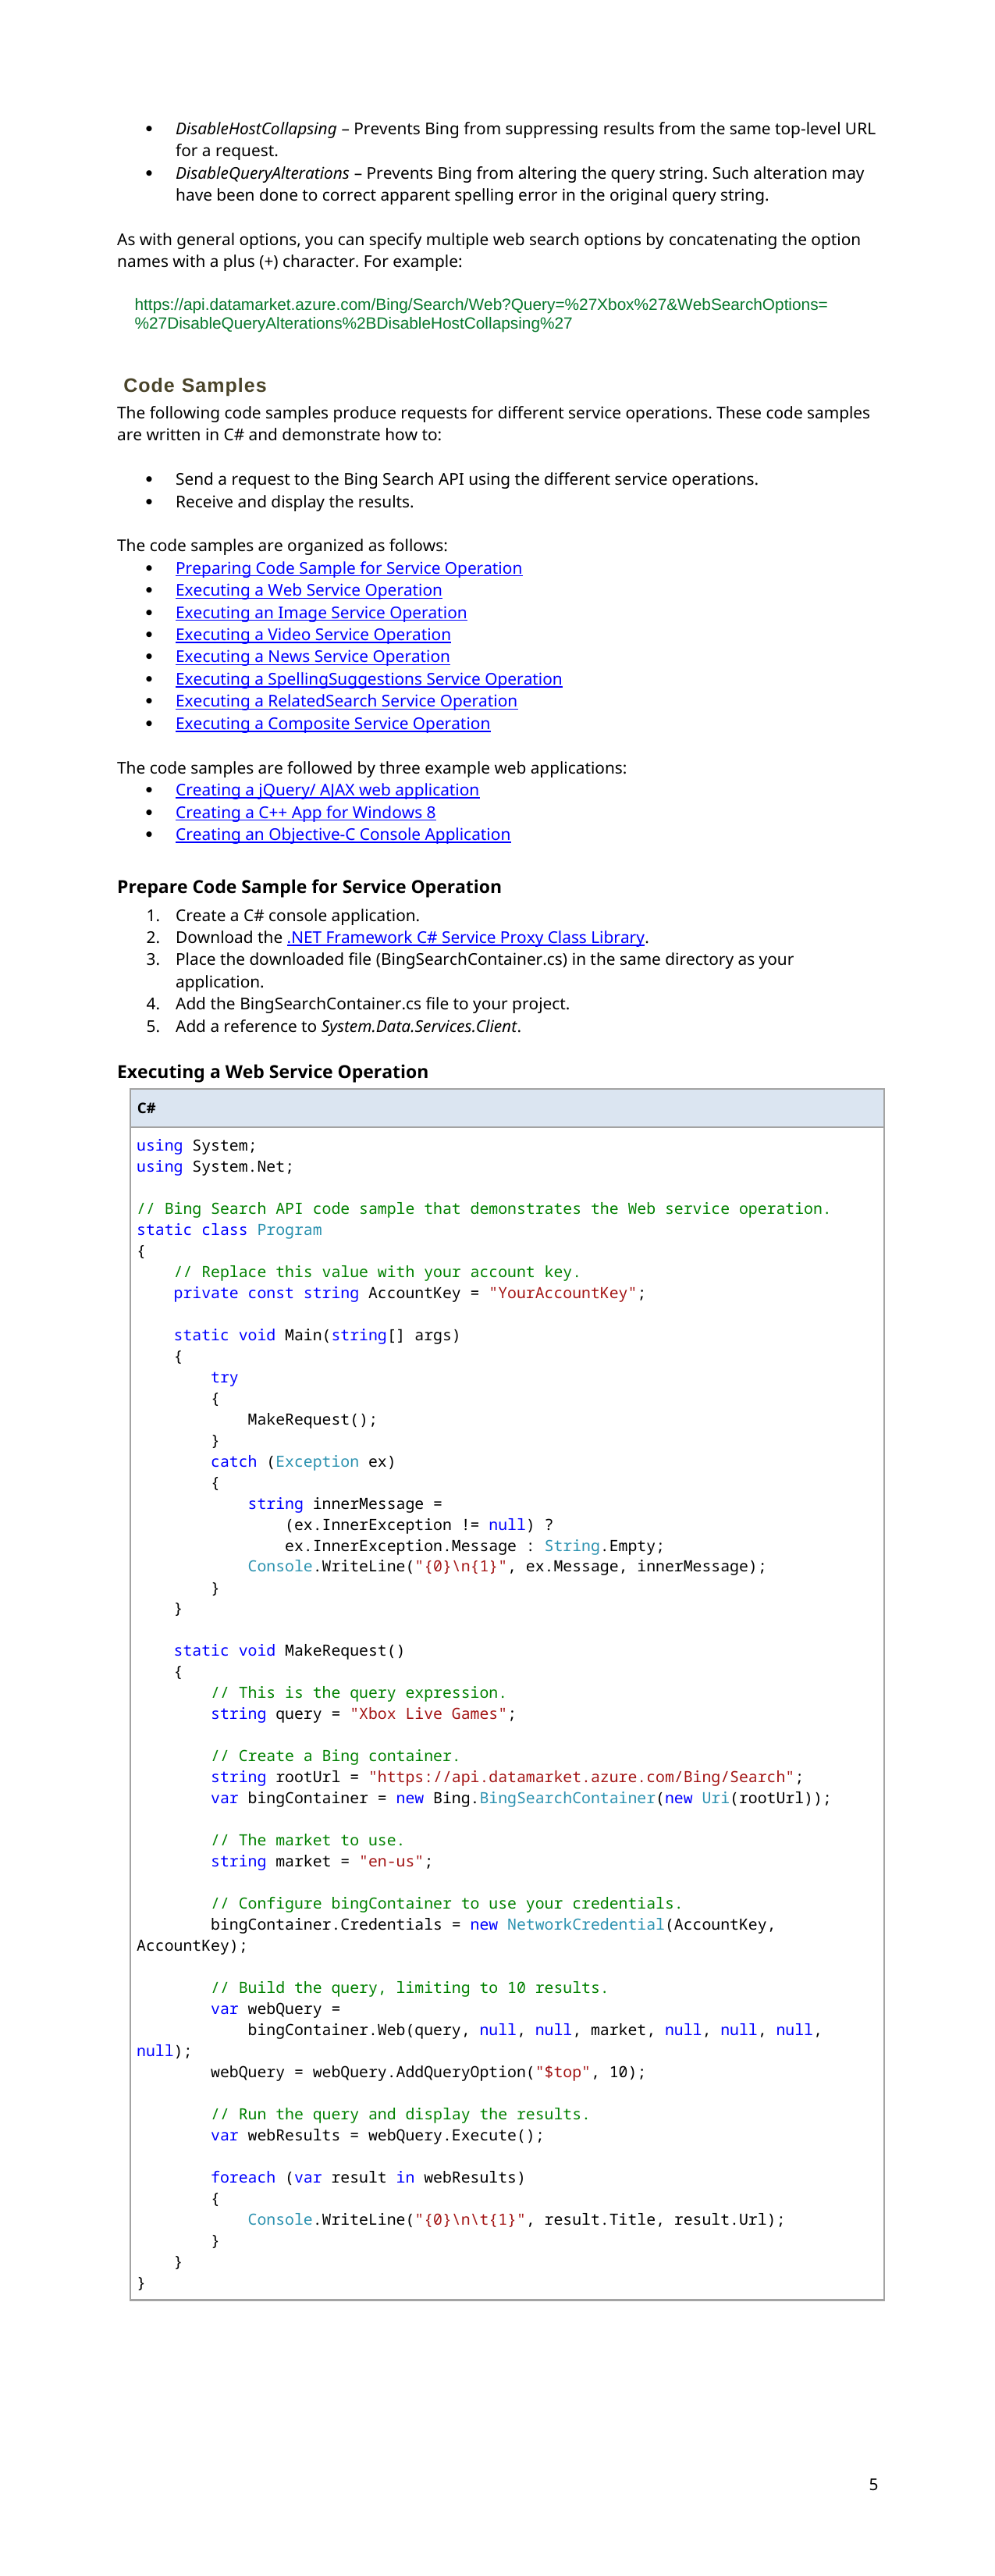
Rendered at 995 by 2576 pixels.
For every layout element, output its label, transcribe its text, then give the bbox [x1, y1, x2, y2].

text The code samples are organized as follows: [117, 534, 878, 557]
list Creating a jQuery/ AJAX web application [146, 778, 878, 801]
list Executing a RelatedSearch Service Operation [146, 689, 878, 712]
subtitle Prepare Code Sample for Service Operation [117, 874, 878, 898]
list Executing a Video Service Operation [146, 623, 878, 646]
list Add a reference to System.Data.Services.Client. [146, 1015, 878, 1037]
list Executing a Web Service Operation [146, 578, 878, 601]
list Receive and display the results. [146, 490, 878, 512]
text The following code samples produce requests for different service operations. These code samples are written in C# and demonstrate how to: [117, 401, 878, 446]
list DisableHostCollapsing – Prevents Bing from suppressing results from the same top-level URL for a request. [146, 117, 878, 162]
table_header C# [131, 1090, 883, 1126]
subtitle Executing a Web Service Operation [117, 1059, 878, 1083]
subtitle Code Samples [117, 374, 878, 397]
list Send a request to the Bing Search API using the different service operations. [146, 468, 878, 490]
list Executing a SpellingSuggestions Service Operation [146, 667, 878, 689]
list Add the BingSearchContainer.cs file to your project. [146, 992, 878, 1015]
text As with general options, you can specify multiple web search options by concatenating the option names with a plus (+) character. For example: [117, 228, 878, 272]
list Create a C# console application. [146, 904, 878, 926]
text https://api.datamarket.azure.com/Bing/Search/Web?Query=%27Xbox%27&WebSearchOptions=%27DisableQueryAlterations%2BDisableHostCollapsing%27 [134, 294, 878, 332]
table_cell using System; using System.Net; // Bing Search API code sample that demonstrates the Web service operation. static class Program { // Replace this value with your account key. private const string AccountKey = "YourAccountKey"; static void Main(string[] args) { try { MakeRequest(); } catch (Exception ex) { string innerMessage = (ex.InnerException != null) ? ex.InnerException.Message : String.Empty; Console.WriteLine("{0}\n{1}", ex.Message, innerMessage); } } static void MakeRequest() { // This is the query expression. string query = "Xbox Live Games"; // Create a Bing container. string rootUrl = "https://api.datamarket.azure.com/Bing/Search"; var bingContainer = new Bing.BingSearchContainer(new Uri(rootUrl)); // The market to use. string market = "en-us"; // Configure bingContainer to use your credentials. bingContainer.Credentials = new NetworkCredential(AccountKey, AccountKey); // Build the query, limiting to 10 results. var webQuery = bingContainer.Web(query, null, null, market, null, null, null, null); webQuery = webQuery.AddQueryOption("$top", 10); // Run the query and display the results. var webResults = webQuery.Execute(); foreach (var result in webResults) { Console.WriteLine("{0}\n\t{1}", result.Title, result.Url); } } } [131, 1128, 883, 2299]
list Executing a News Service Operation [146, 646, 878, 667]
text The code samples are followed by three example web applications: [117, 756, 878, 778]
list DisableQueryAlterations – Prevents Bing from altering the query string. Such alteration may have been done to correct apparent spelling error in the original query string. [146, 162, 878, 206]
list Preparing Code Sample for Service Operation [146, 557, 878, 578]
list Download the .NET Framework C# Service Proxy Class Library. [146, 926, 878, 948]
list Executing a Composite Service Operation [146, 712, 878, 734]
list Creating an Objective-C Console Application [146, 823, 878, 845]
list Executing an Image Service Operation [146, 601, 878, 623]
list Place the downloaded file (BingSearchContainer.cs) in the same directory as your application. [146, 948, 878, 992]
list Creating a C++ App for Windows 8 [146, 801, 878, 823]
